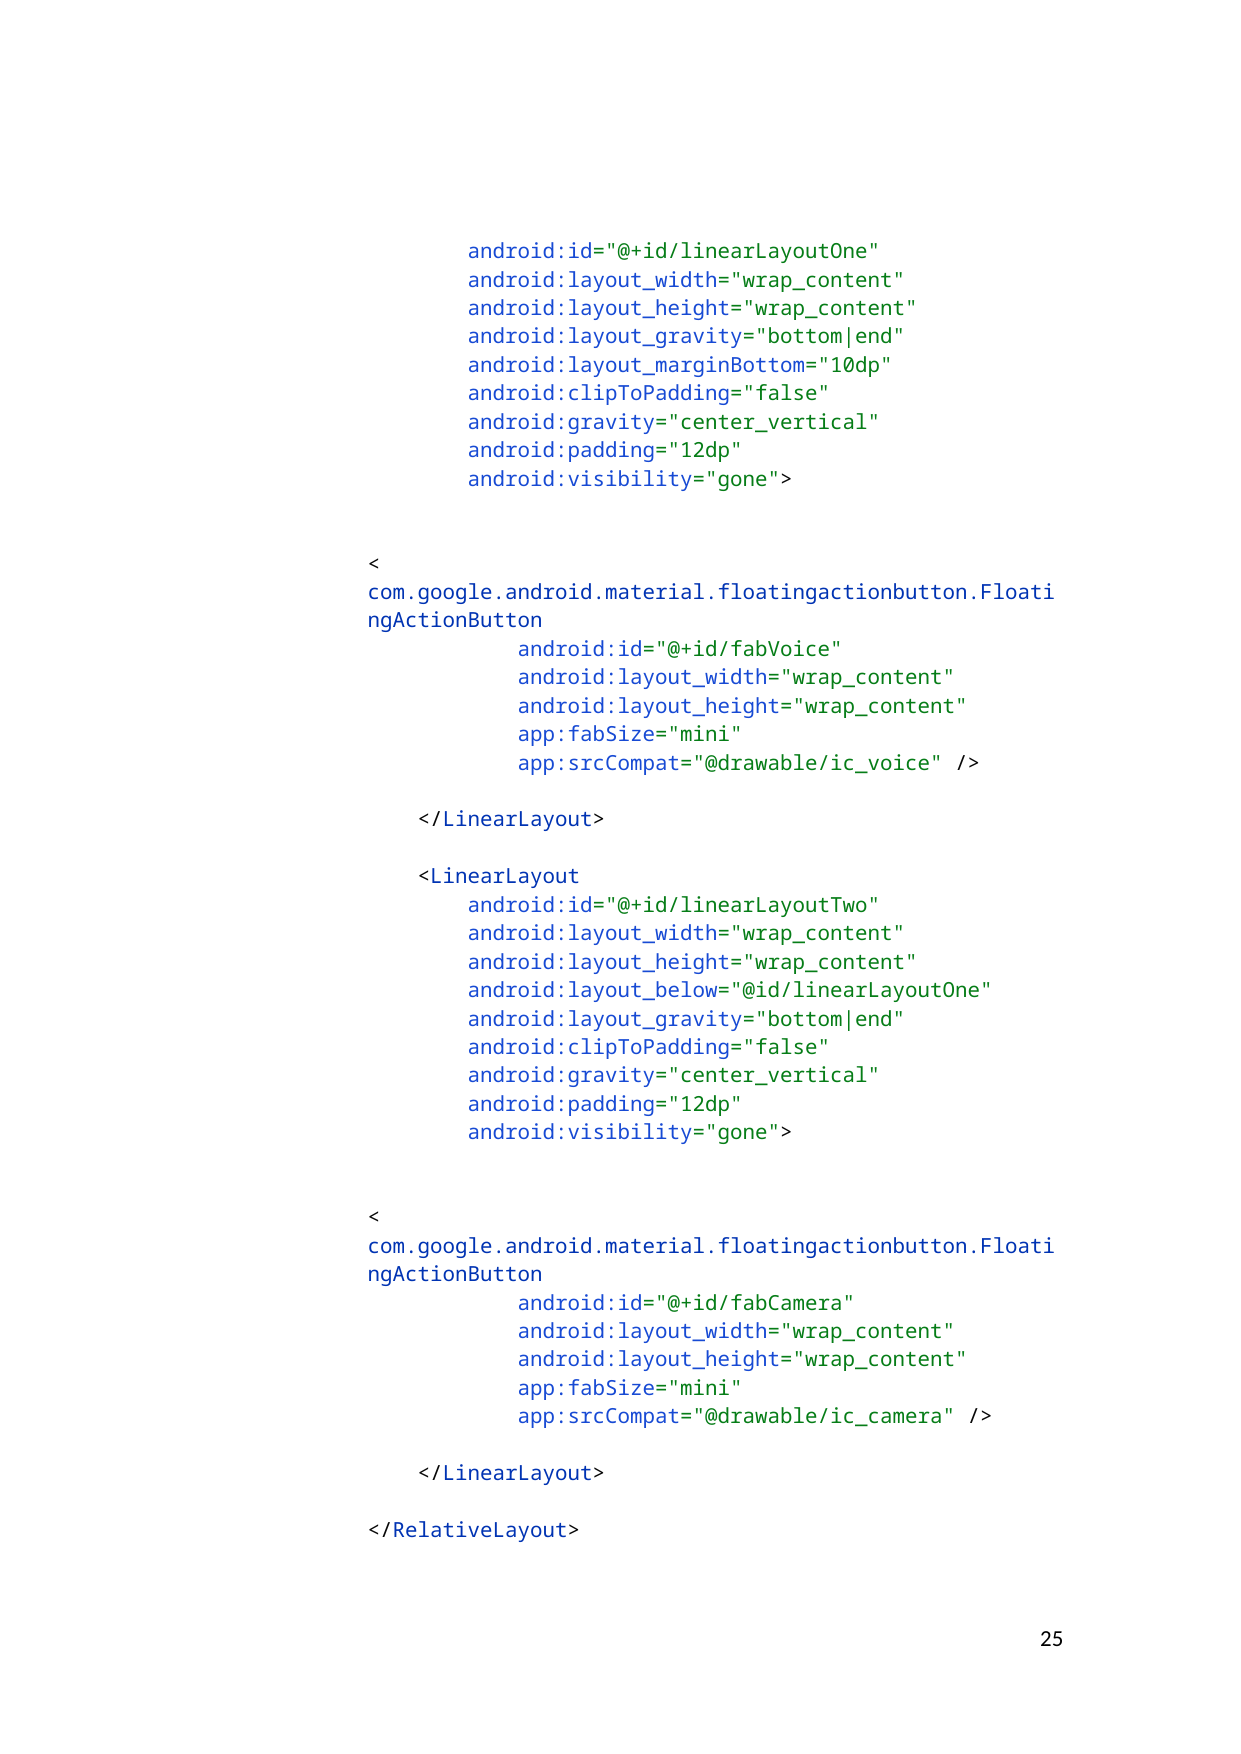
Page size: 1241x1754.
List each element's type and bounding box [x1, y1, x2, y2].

list [330, 236, 1063, 1543]
